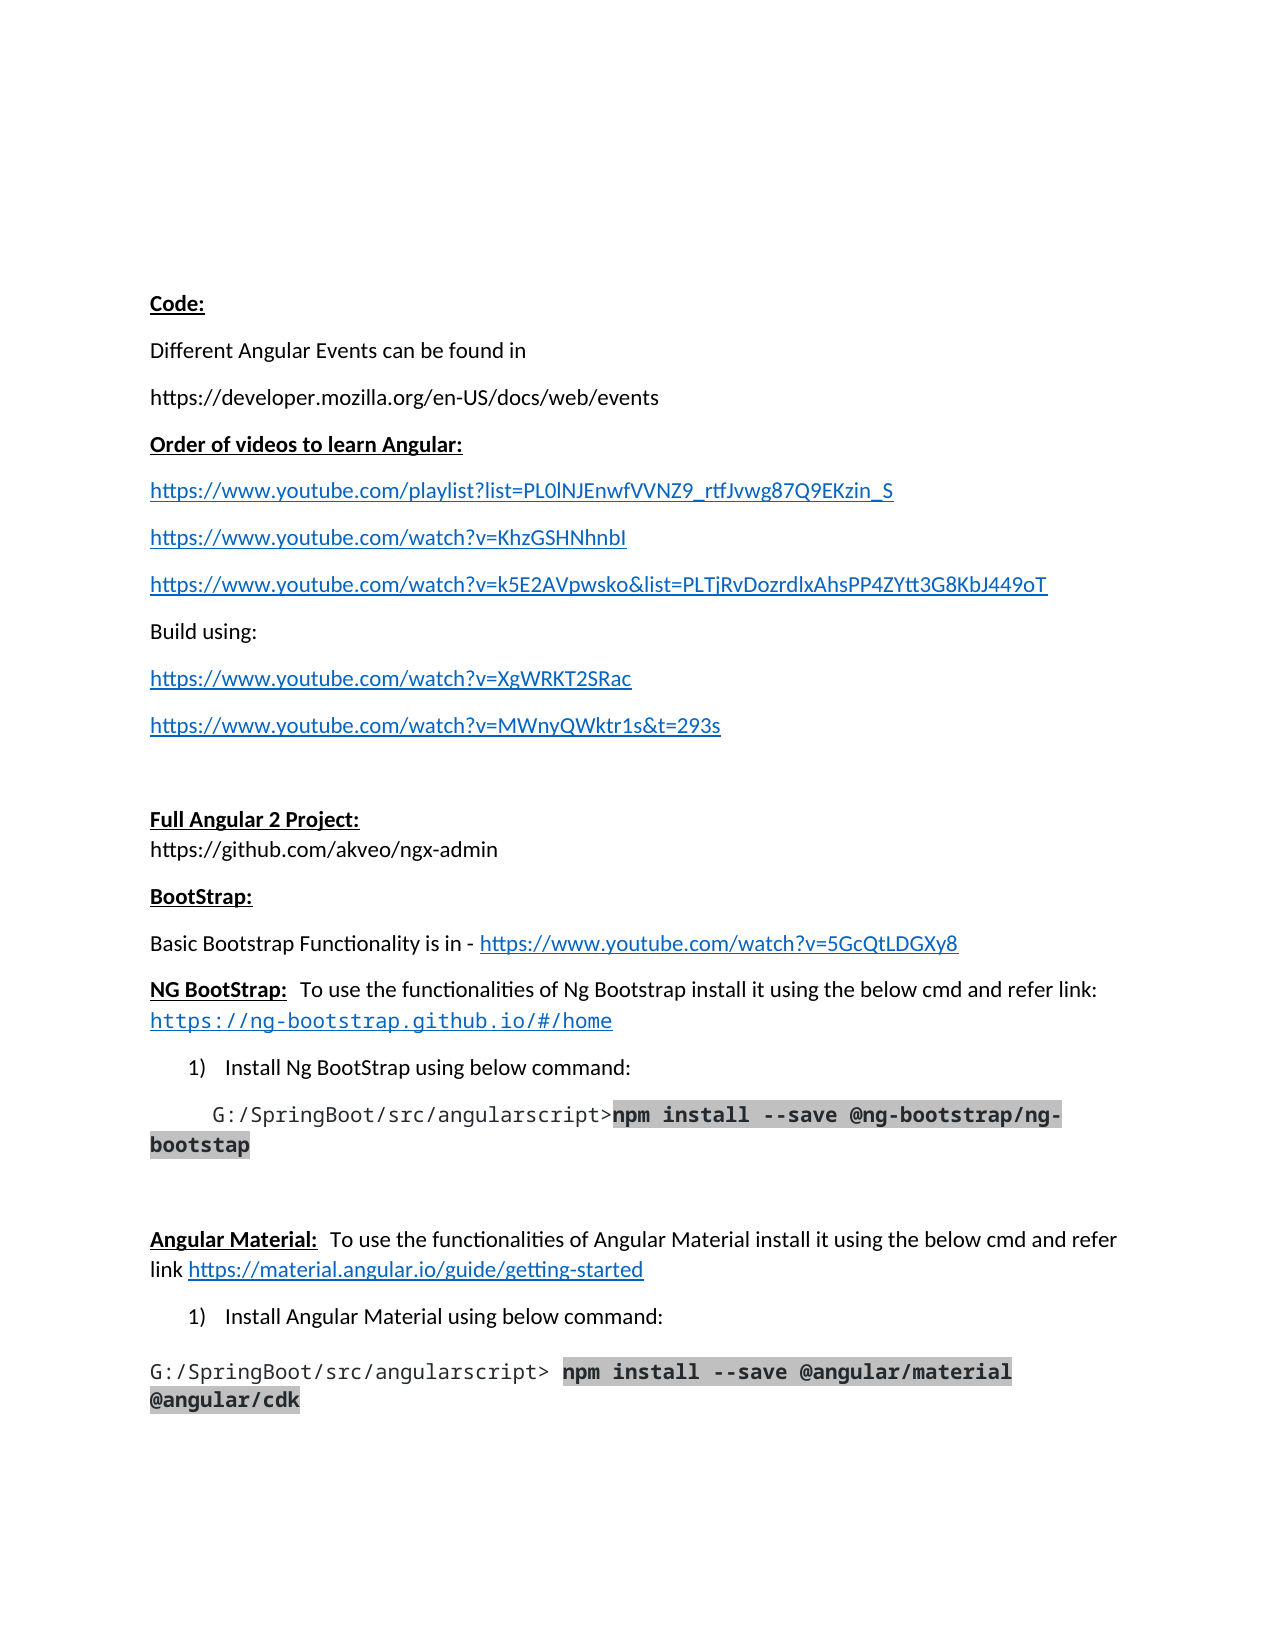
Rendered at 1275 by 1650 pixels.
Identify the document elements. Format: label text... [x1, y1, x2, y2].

list Install Ng BootStrap using below command: [187, 1053, 1125, 1081]
text Code: [150, 289, 1125, 317]
text https://www.youtube.com/watch?v=k5E2AVpwsko&list=PLTjRvDozrdlxAhsPP4ZYtt3G8KbJ449oT [150, 570, 1125, 598]
text Different Angular Events can be found in [150, 336, 1125, 364]
text NG BootStrap: To use the functionalities of Ng Bootstrap install it using the below cmd and refer link: https://ng-bootstrap.github.io/#/home [150, 976, 1125, 1034]
text BootStrap: [150, 882, 1125, 910]
text G:/SpringBoot/src/angularscript> npm install --save @angular/material @angular/cdk [150, 1357, 1125, 1414]
text https://www.youtube.com/watch?v=KhzGSHNhnbI [150, 523, 1125, 552]
text Order of videos to learn Angular: [150, 430, 1125, 458]
text https://www.youtube.com/watch?v=XgWRKT2SRac [150, 664, 1125, 692]
text Build using: [150, 617, 1125, 645]
text G:/SpringBoot/src/angularscript>npm install --save @ng-bootstrap/ng-bootstap [150, 1100, 1125, 1159]
text https://www.youtube.com/playlist?list=PL0lNJEnwfVVNZ9_rtfJvwg87Q9EKzin_S [150, 477, 1125, 505]
list Install Angular Material using below command: [187, 1302, 1125, 1330]
text https://www.youtube.com/watch?v=MWnyQWktr1s&t=293s [150, 711, 1125, 739]
text https://developer.mozilla.org/en-US/docs/web/events [150, 383, 1125, 411]
text Angular Material: To use the functionalities of Angular Material install it using the below cmd and refer link https://material.angular.io/guide/getting-started [150, 1225, 1125, 1283]
text Basic Bootstrap Functionality is in - https://www.youtube.com/watch?v=5GcQtLDGXy8 [150, 929, 1125, 957]
text Full Angular 2 Project: https://github.com/akveo/ngx-admin [150, 805, 1125, 863]
